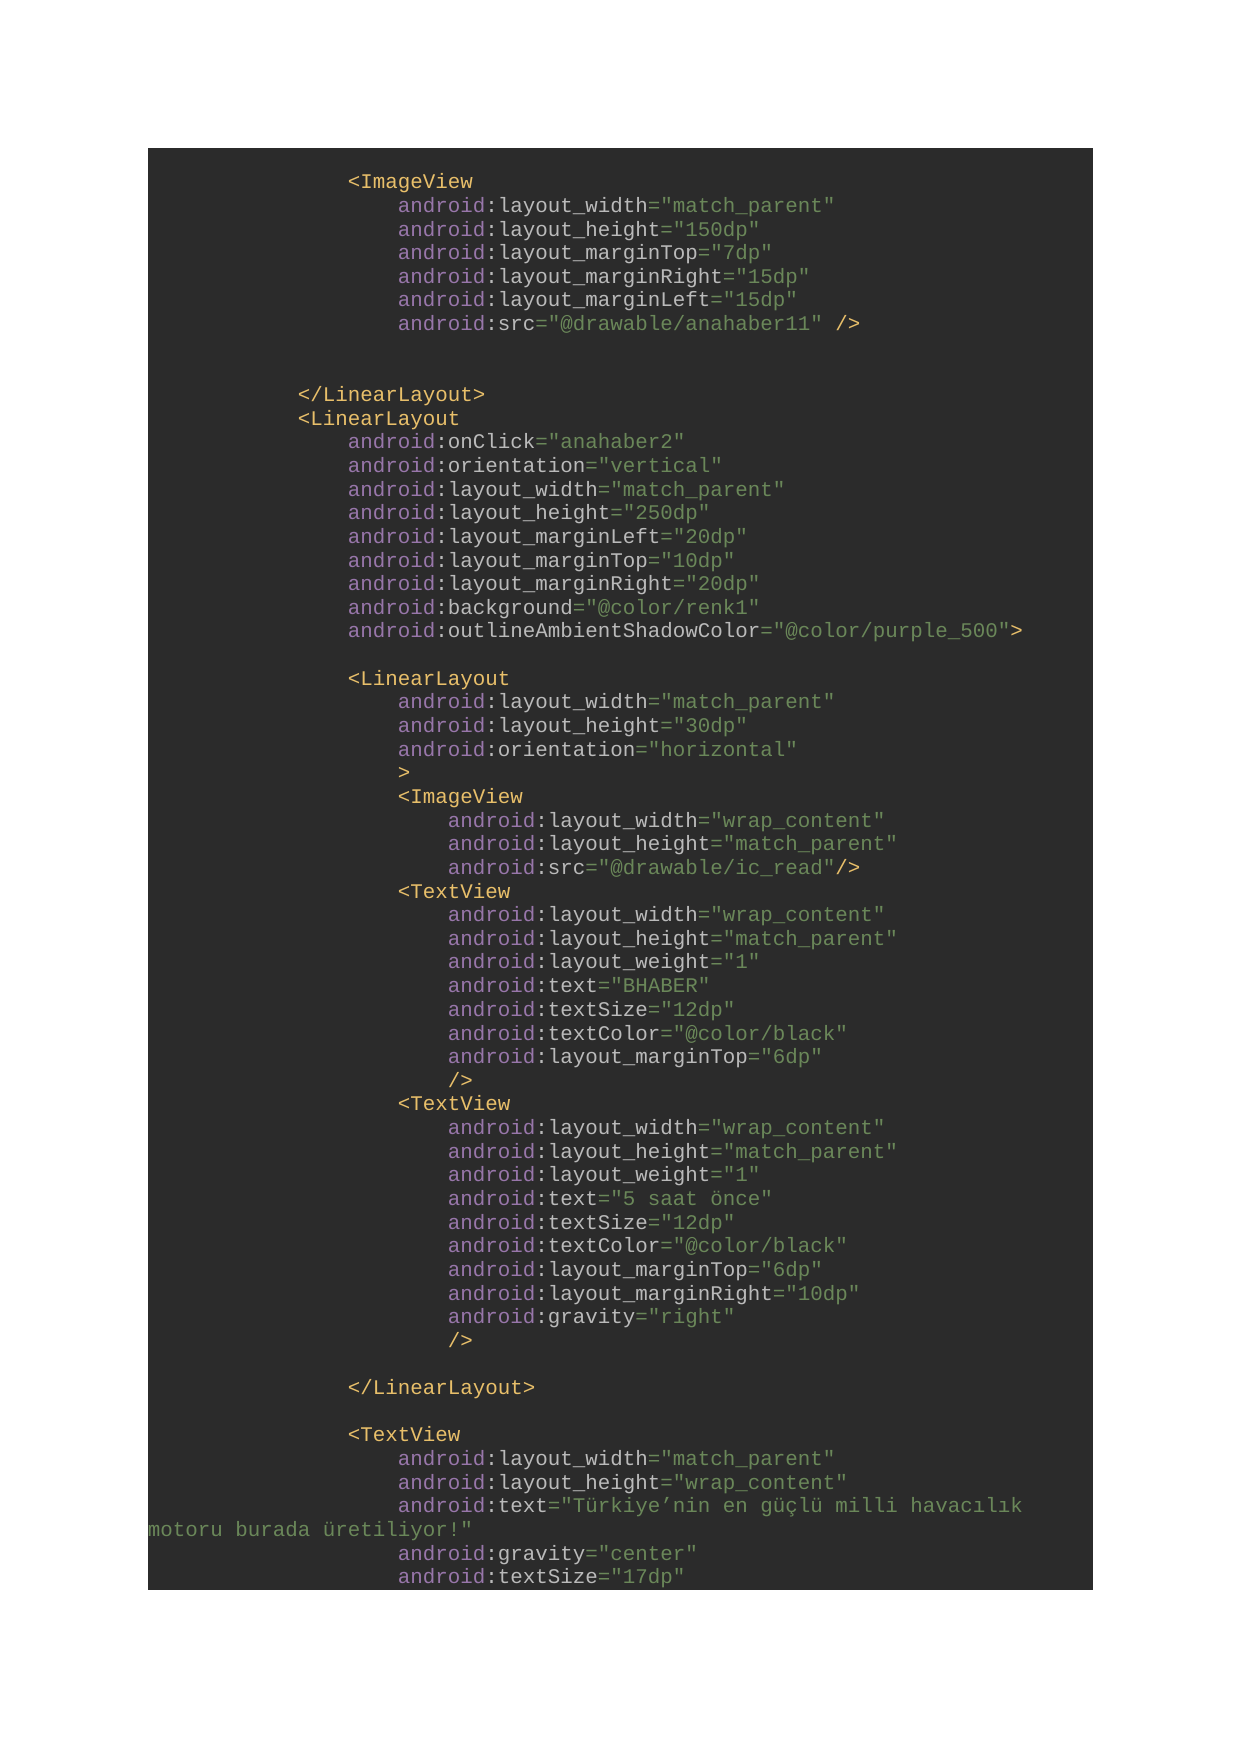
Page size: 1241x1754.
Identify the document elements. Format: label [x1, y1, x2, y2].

text [148, 148, 1093, 1590]
